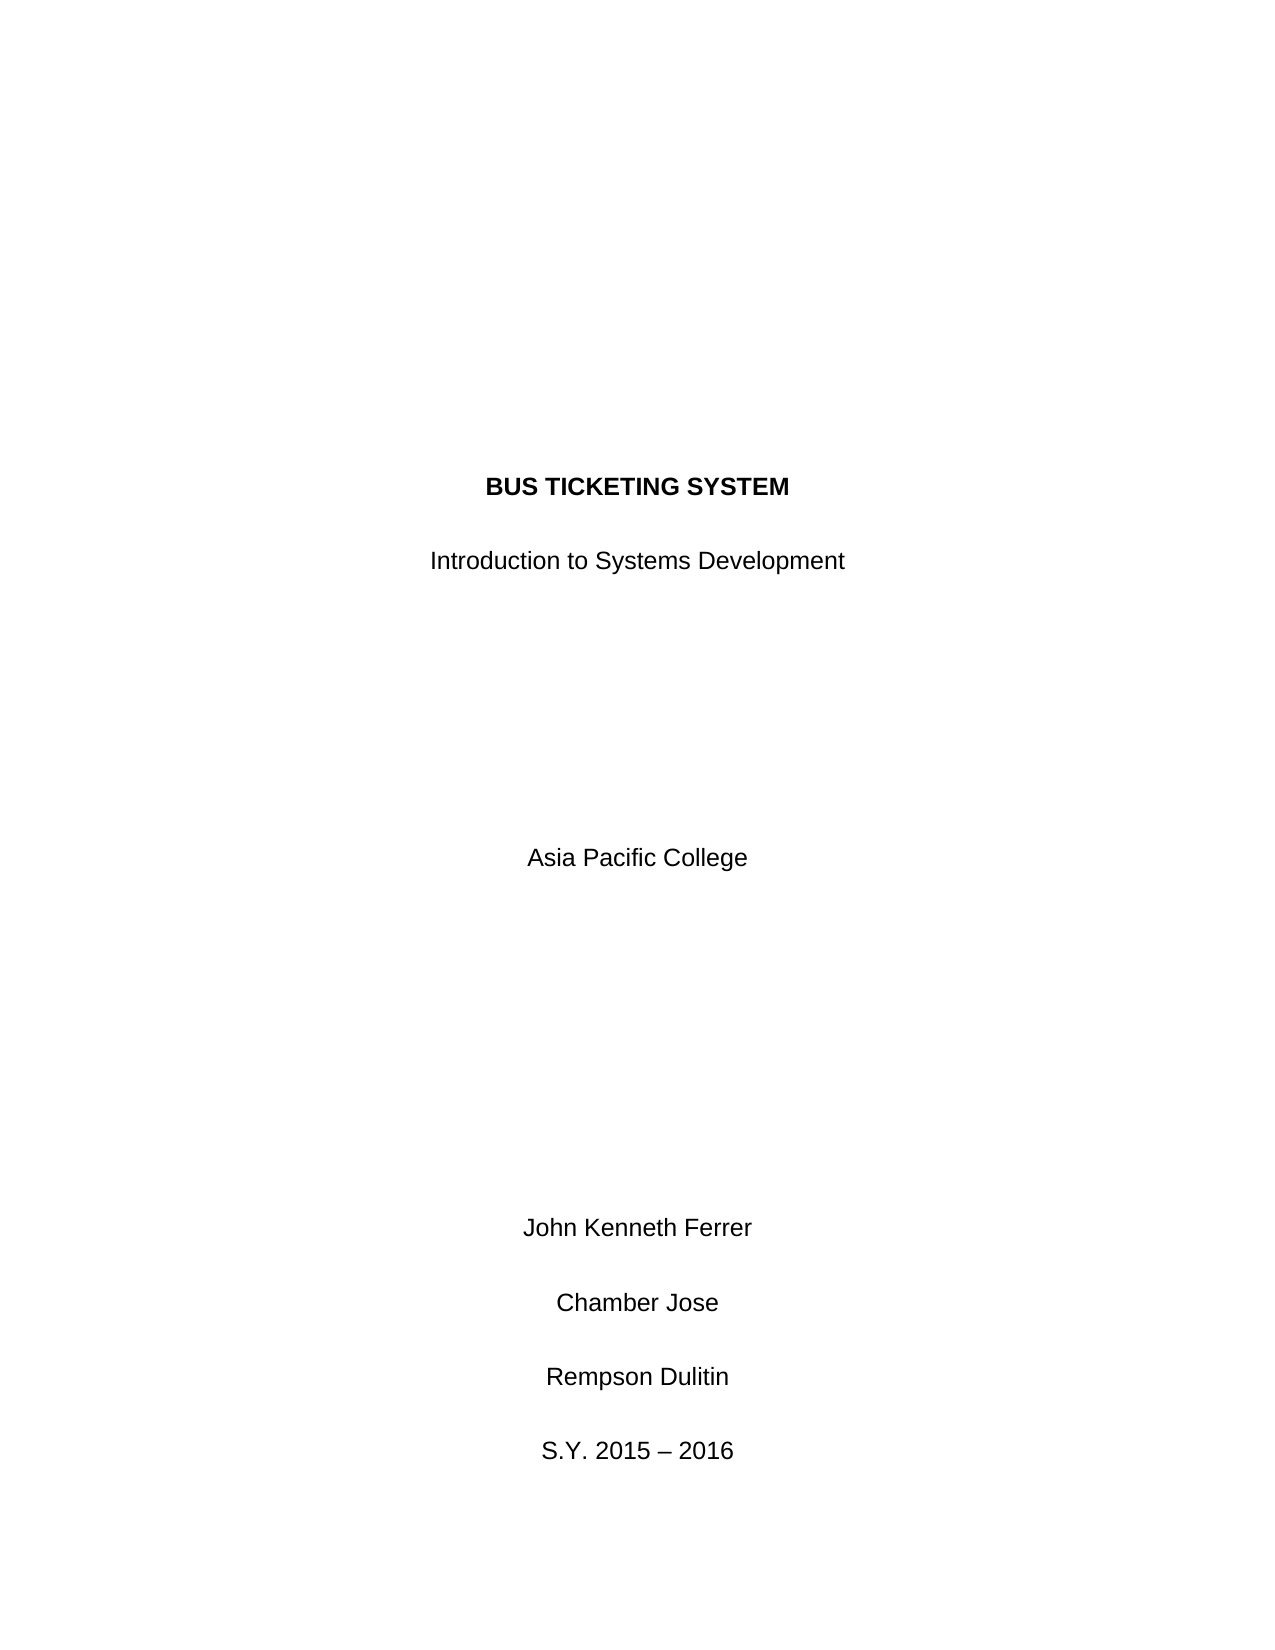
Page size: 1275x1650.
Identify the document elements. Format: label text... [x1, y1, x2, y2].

text John Kenneth Ferrer [150, 1213, 1125, 1242]
text Chamber Jose [150, 1287, 1125, 1316]
text S.Y. 2015 – 2016 [150, 1436, 1125, 1464]
text Asia Pacific College [150, 842, 1125, 871]
text Introduction to Systems Development [150, 546, 1125, 574]
text BUS TICKETING SYSTEM [150, 472, 1125, 500]
text Rempson Dulitin [150, 1362, 1125, 1390]
